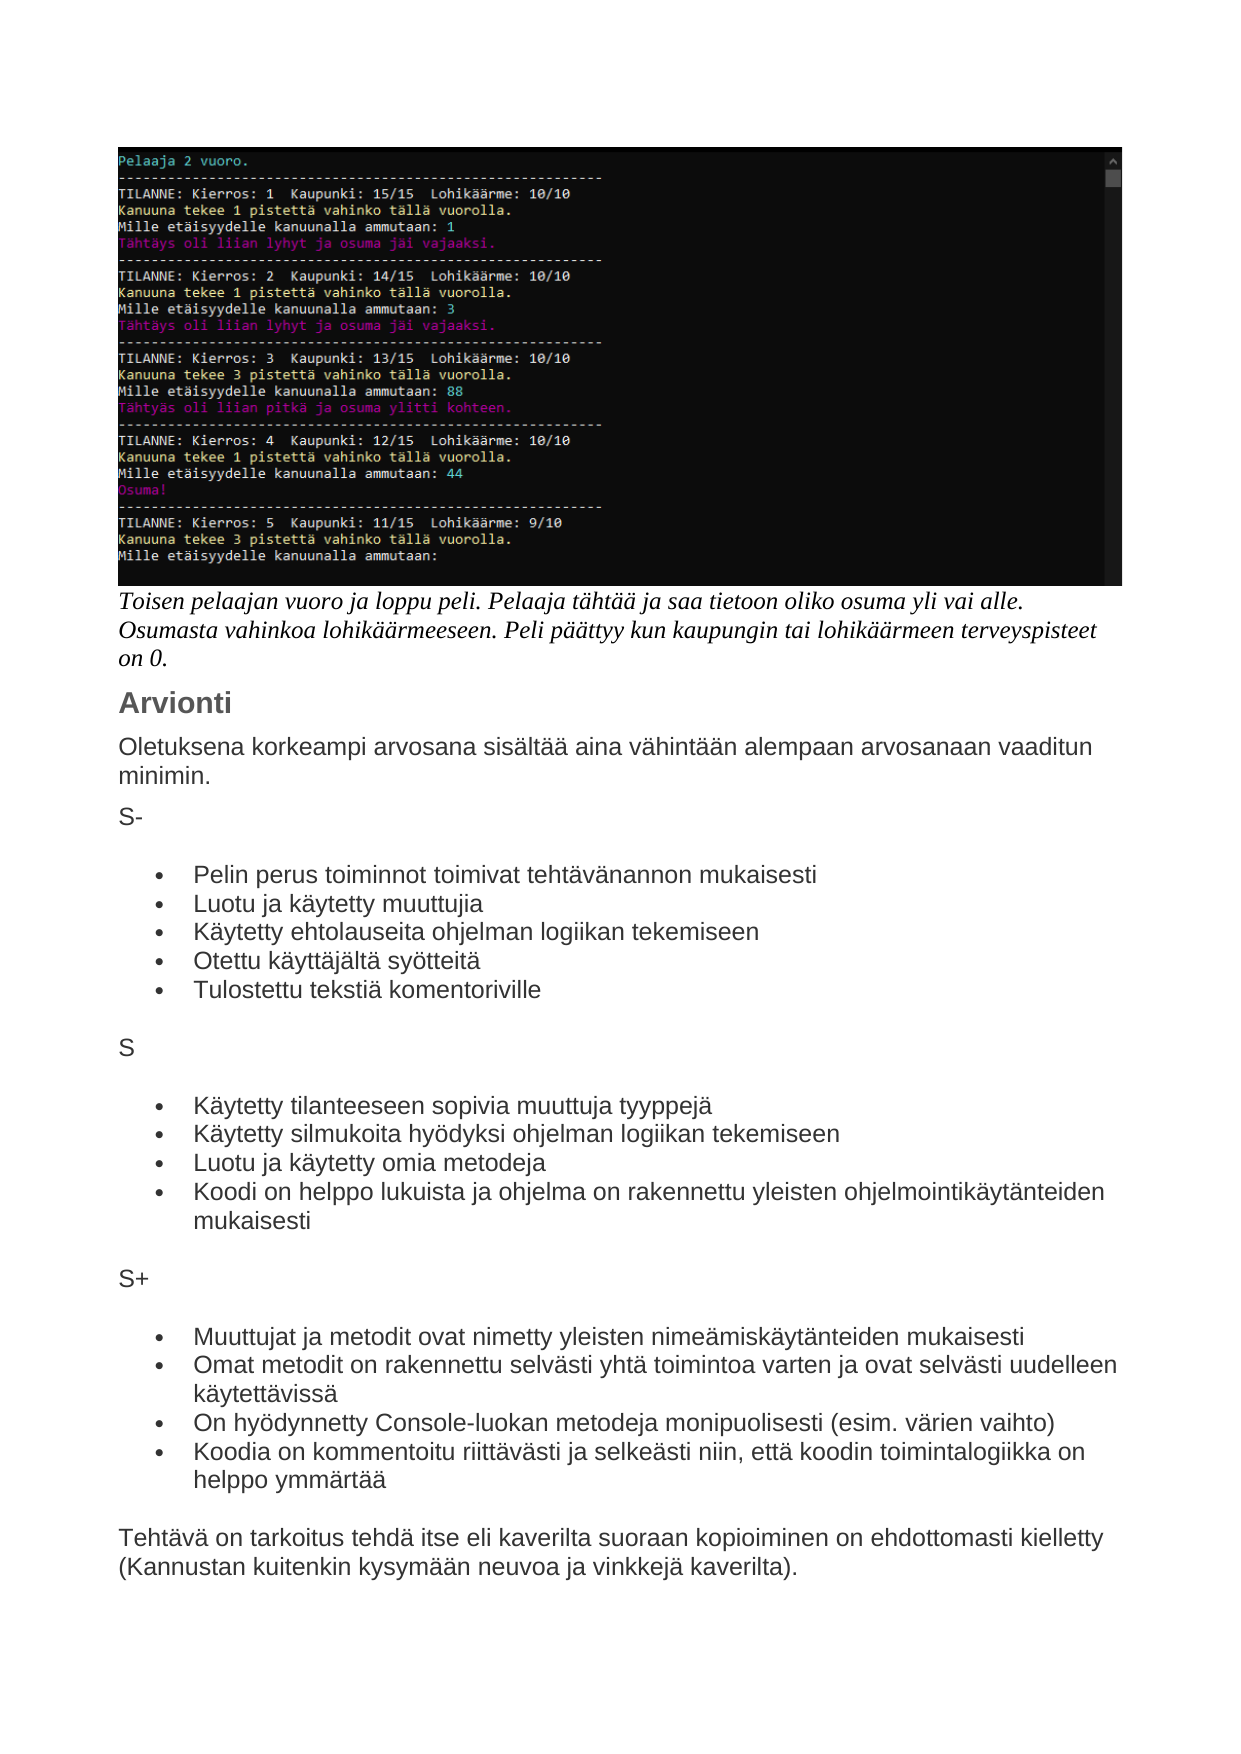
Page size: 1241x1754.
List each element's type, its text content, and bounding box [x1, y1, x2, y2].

list Tulostettu tekstiä komentoriville [156, 975, 1122, 1004]
picture [118, 147, 1123, 586]
list On hyödynnetty Console-luokan metodeja monipuolisesti (esim. värien vaihto) [156, 1408, 1122, 1437]
text Arvionti [118, 685, 1122, 719]
list Käytetty silmukoita hyödyksi ohjelman logiikan tekemiseen [156, 1119, 1122, 1148]
text Ensimäisen pelaajan toiminto. Kysy uudestaan jos annettu numero ei ole 0-100 välillä.Toisen pelaajan vuoro ja loppu peli. Pelaaja tähtää ja saa tietoon oliko osuma yli vai alle. Osumasta vahinkoa lohikäärmeeseen. Peli päättyy kun kaupungin tai lohikäärmeen terveyspisteet on 0. [118, 586, 1122, 672]
list Otettu käyttäjältä syötteitä [156, 946, 1122, 975]
text S [118, 1033, 1122, 1062]
list Luotu ja käytetty omia metodeja [156, 1148, 1122, 1177]
list Käytetty tilanteeseen sopivia muuttuja tyyppejä [156, 1091, 1122, 1119]
list Omat metodit on rakennettu selvästi yhtä toimintoa varten ja ovat selvästi uudelleen käytettävissä [156, 1350, 1122, 1408]
text Oletuksena korkeampi arvosana sisältää aina vähintään alempaan arvosanaan vaaditun minimin. [118, 732, 1122, 789]
list Luotu ja käytetty muuttujia [156, 889, 1122, 917]
list Koodi on helppo lukuista ja ohjelma on rakennettu yleisten ohjelmointikäytänteiden mukaisesti [156, 1177, 1122, 1234]
list Koodia on kommentoitu riittävästi ja selkeästi niin, että koodin toimintalogiikka on helppo ymmärtää [156, 1437, 1122, 1494]
list Käytetty ehtolauseita ohjelman logiikan tekemiseen [156, 917, 1122, 946]
text S+ [118, 1264, 1122, 1292]
text S- [118, 802, 1122, 831]
list Muuttujat ja metodit ovat nimetty yleisten nimeämiskäytänteiden mukaisesti [156, 1322, 1122, 1350]
text Tehtävä on tarkoitus tehdä itse eli kaverilta suoraan kopioiminen on ehdottomasti kielletty (Kannustan kuitenkin kysymään neuvoa ja vinkkejä kaverilta). [118, 1523, 1122, 1581]
list Pelin perus toiminnot toimivat tehtävänannon mukaisesti [156, 860, 1122, 889]
